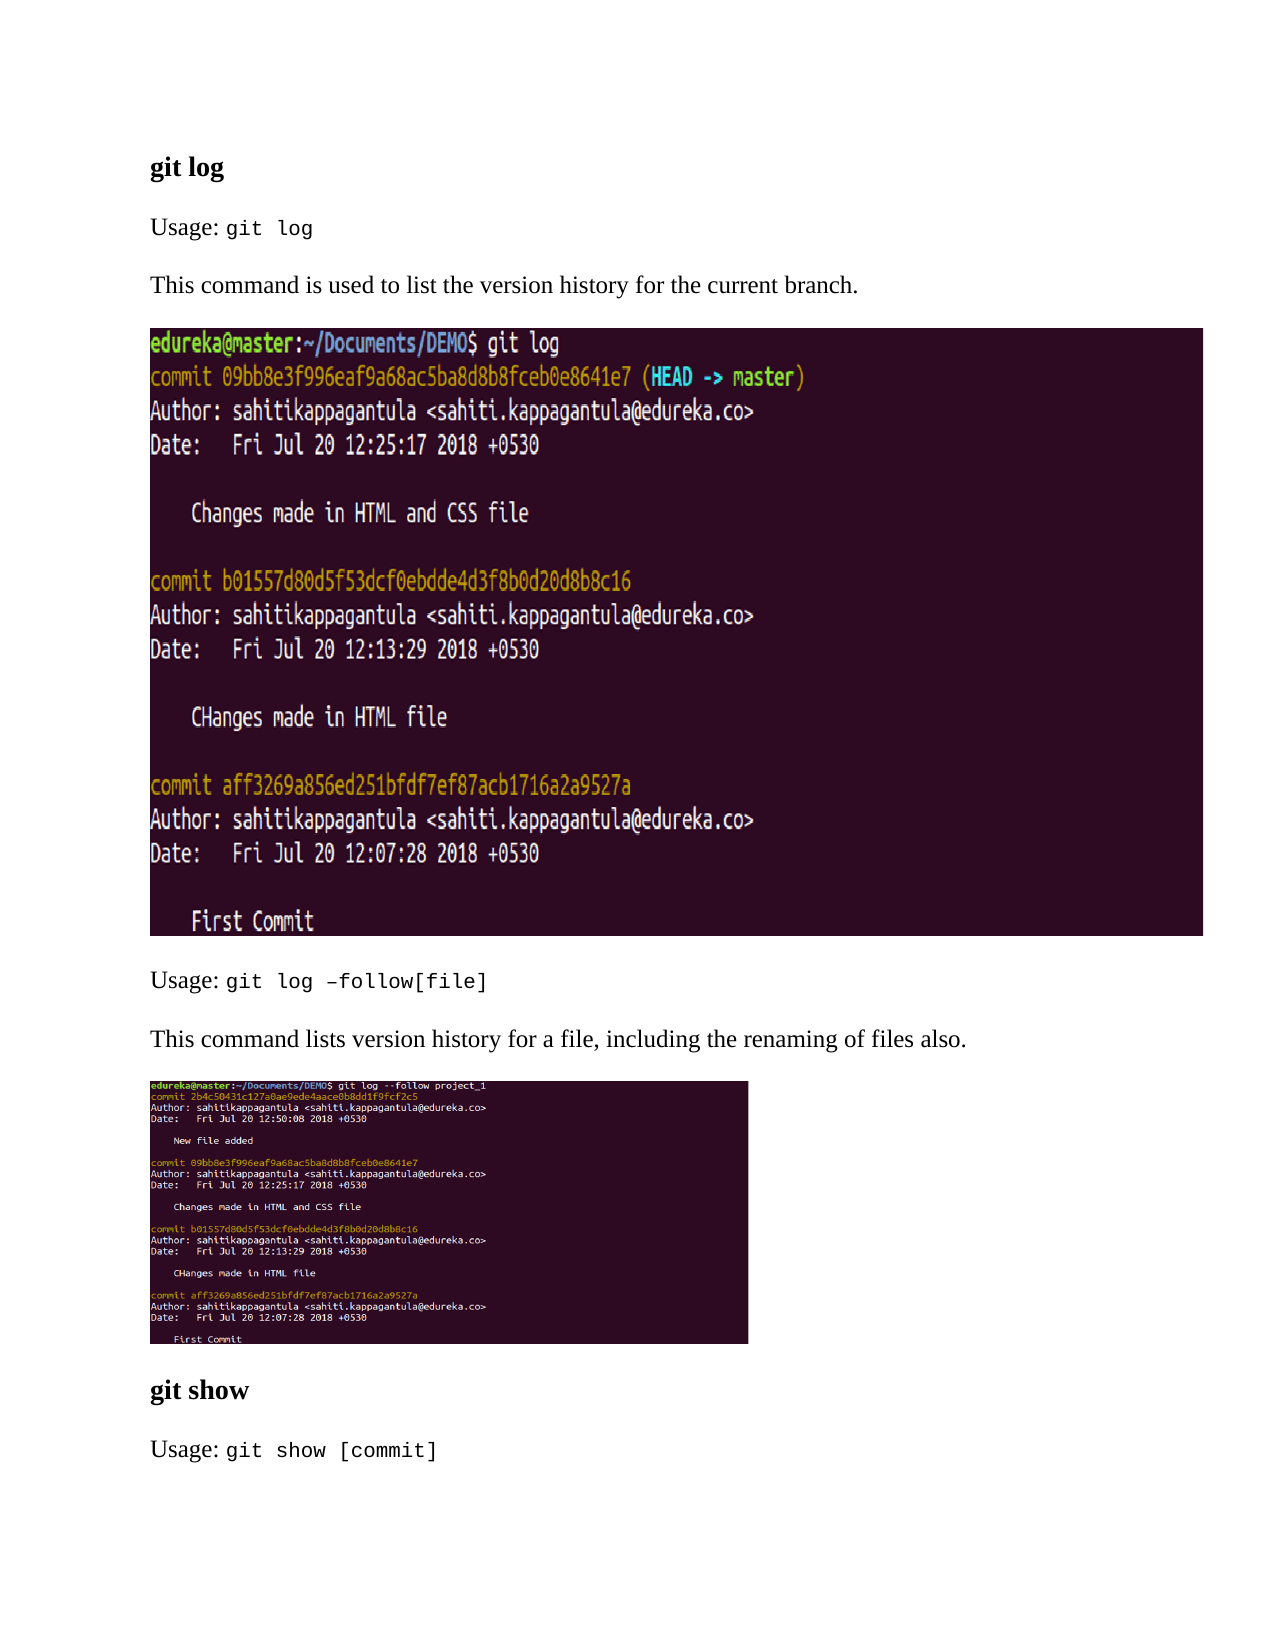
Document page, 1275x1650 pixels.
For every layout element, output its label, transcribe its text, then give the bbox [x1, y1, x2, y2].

text This command lists version history for a file, including the renaming of files also. [150, 1024, 1125, 1053]
text This command is used to list the version history for the current branch. [150, 270, 1125, 299]
picture [150, 1081, 749, 1344]
text Usage: git show [commit] [150, 1434, 1125, 1464]
text Usage: git log –follow[file] [150, 965, 1125, 995]
picture [150, 328, 1204, 936]
text Usage: git log [150, 212, 1125, 241]
text git log [150, 150, 1125, 182]
text git show [150, 1373, 1125, 1405]
